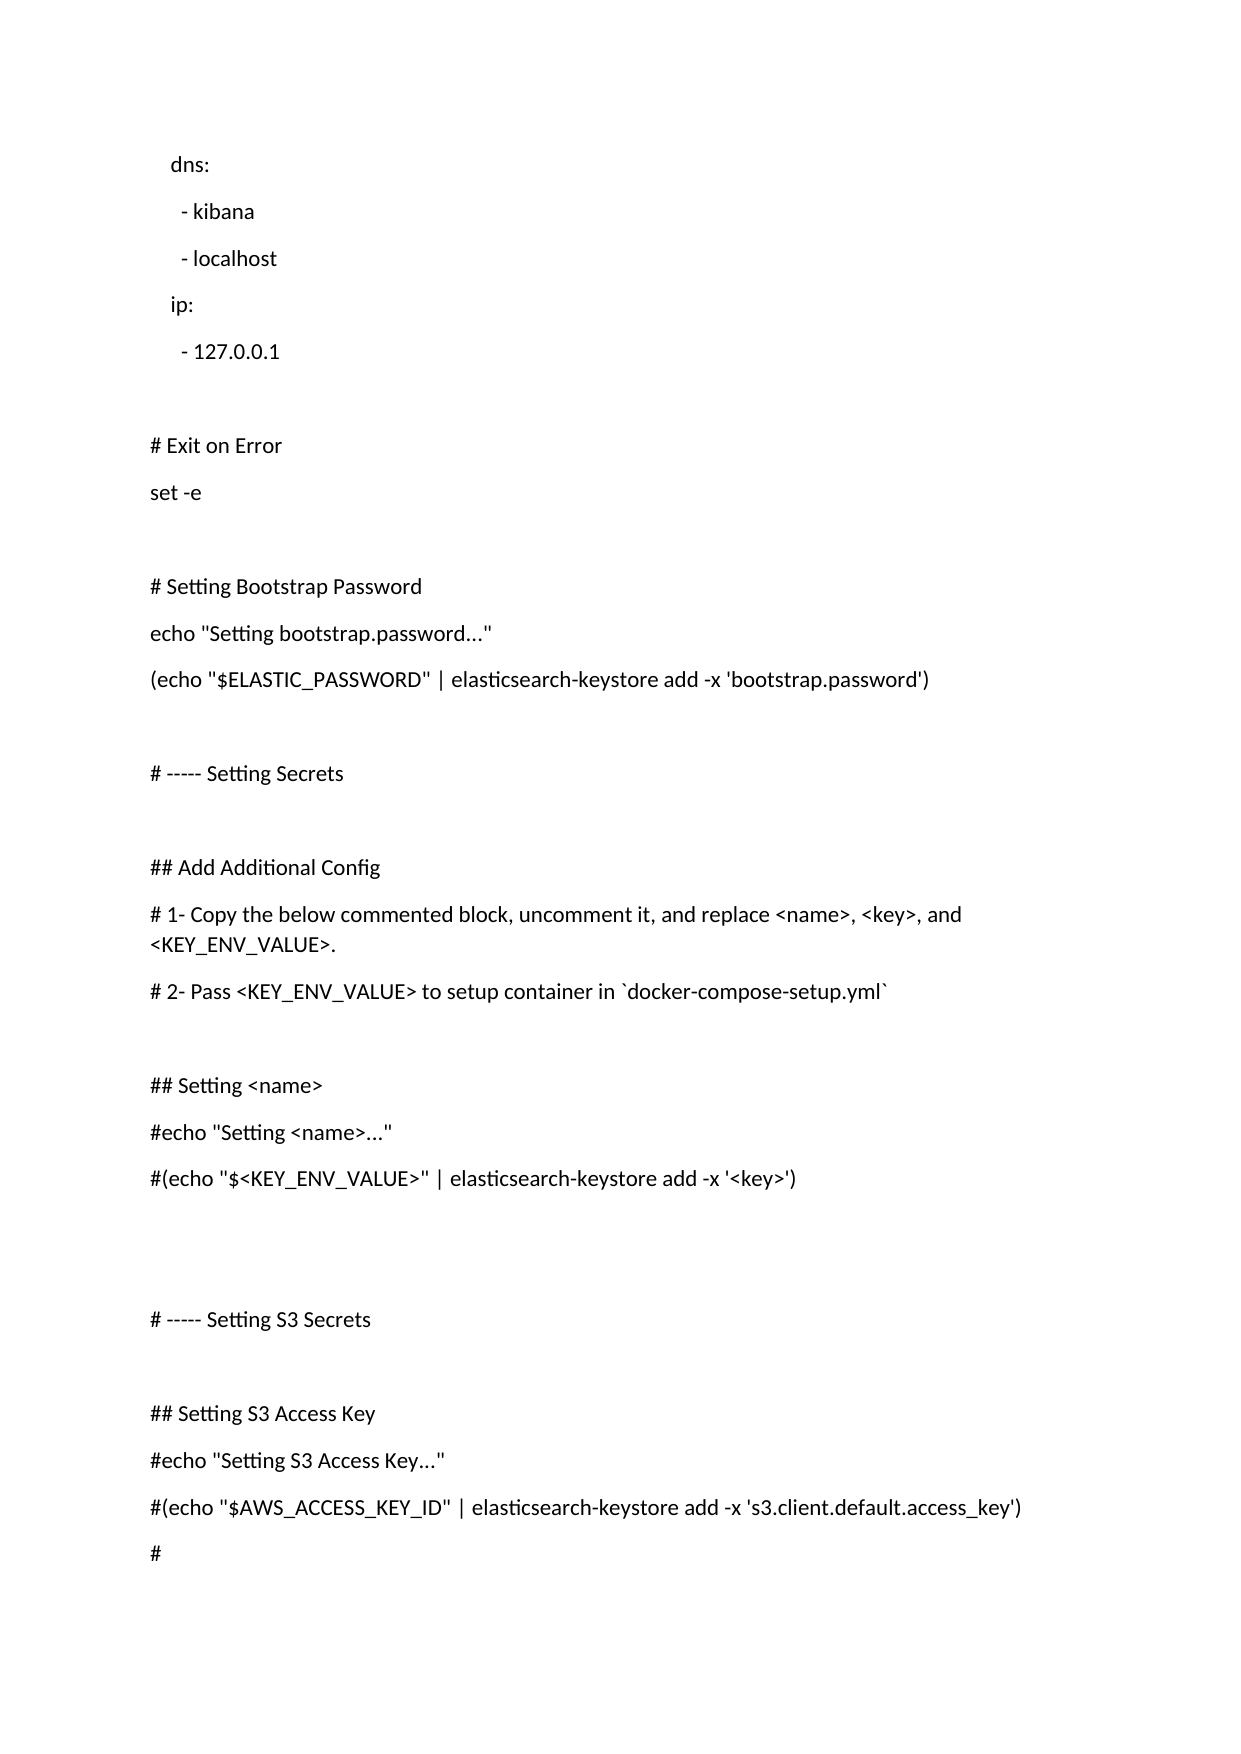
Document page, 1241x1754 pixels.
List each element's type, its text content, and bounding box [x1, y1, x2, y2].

text # Setting Bootstrap Password [150, 572, 1090, 600]
text #(echo "$AWS_ACCESS_KEY_ID" | elasticsearch-keystore add -x 's3.client.default.access_key') [150, 1493, 1090, 1521]
text ## Setting S3 Access Key [150, 1399, 1090, 1427]
text ## Add Additional Config [150, 853, 1090, 881]
text ip: [150, 291, 1090, 319]
text # Exit on Error [150, 431, 1090, 459]
text ## Setting <name> [150, 1071, 1090, 1099]
text #echo "Setting <name>..." [150, 1118, 1090, 1146]
text - 127.0.0.1 [150, 337, 1090, 366]
text #echo "Setting S3 Access Key..." [150, 1446, 1090, 1474]
text (echo "$ELASTIC_PASSWORD" | elasticsearch-keystore add -x 'bootstrap.password') [150, 666, 1090, 694]
text # ----- Setting S3 Secrets [150, 1305, 1090, 1333]
text # 2- Pass <KEY_ENV_VALUE> to setup container in `docker-compose-setup.yml` [150, 977, 1090, 1005]
text set -e [150, 478, 1090, 506]
text - kibana [150, 197, 1090, 225]
text - localhost [150, 244, 1090, 272]
text dns: [150, 150, 1090, 178]
text echo "Setting bootstrap.password..." [150, 619, 1090, 647]
text # [150, 1539, 1090, 1568]
text # ----- Setting Secrets [150, 759, 1090, 787]
text # 1- Copy the below commented block, uncomment it, and replace <name>, <key>, and <KEY_ENV_VALUE>. [150, 900, 1090, 958]
text #(echo "$<KEY_ENV_VALUE>" | elasticsearch-keystore add -x '<key>') [150, 1164, 1090, 1193]
